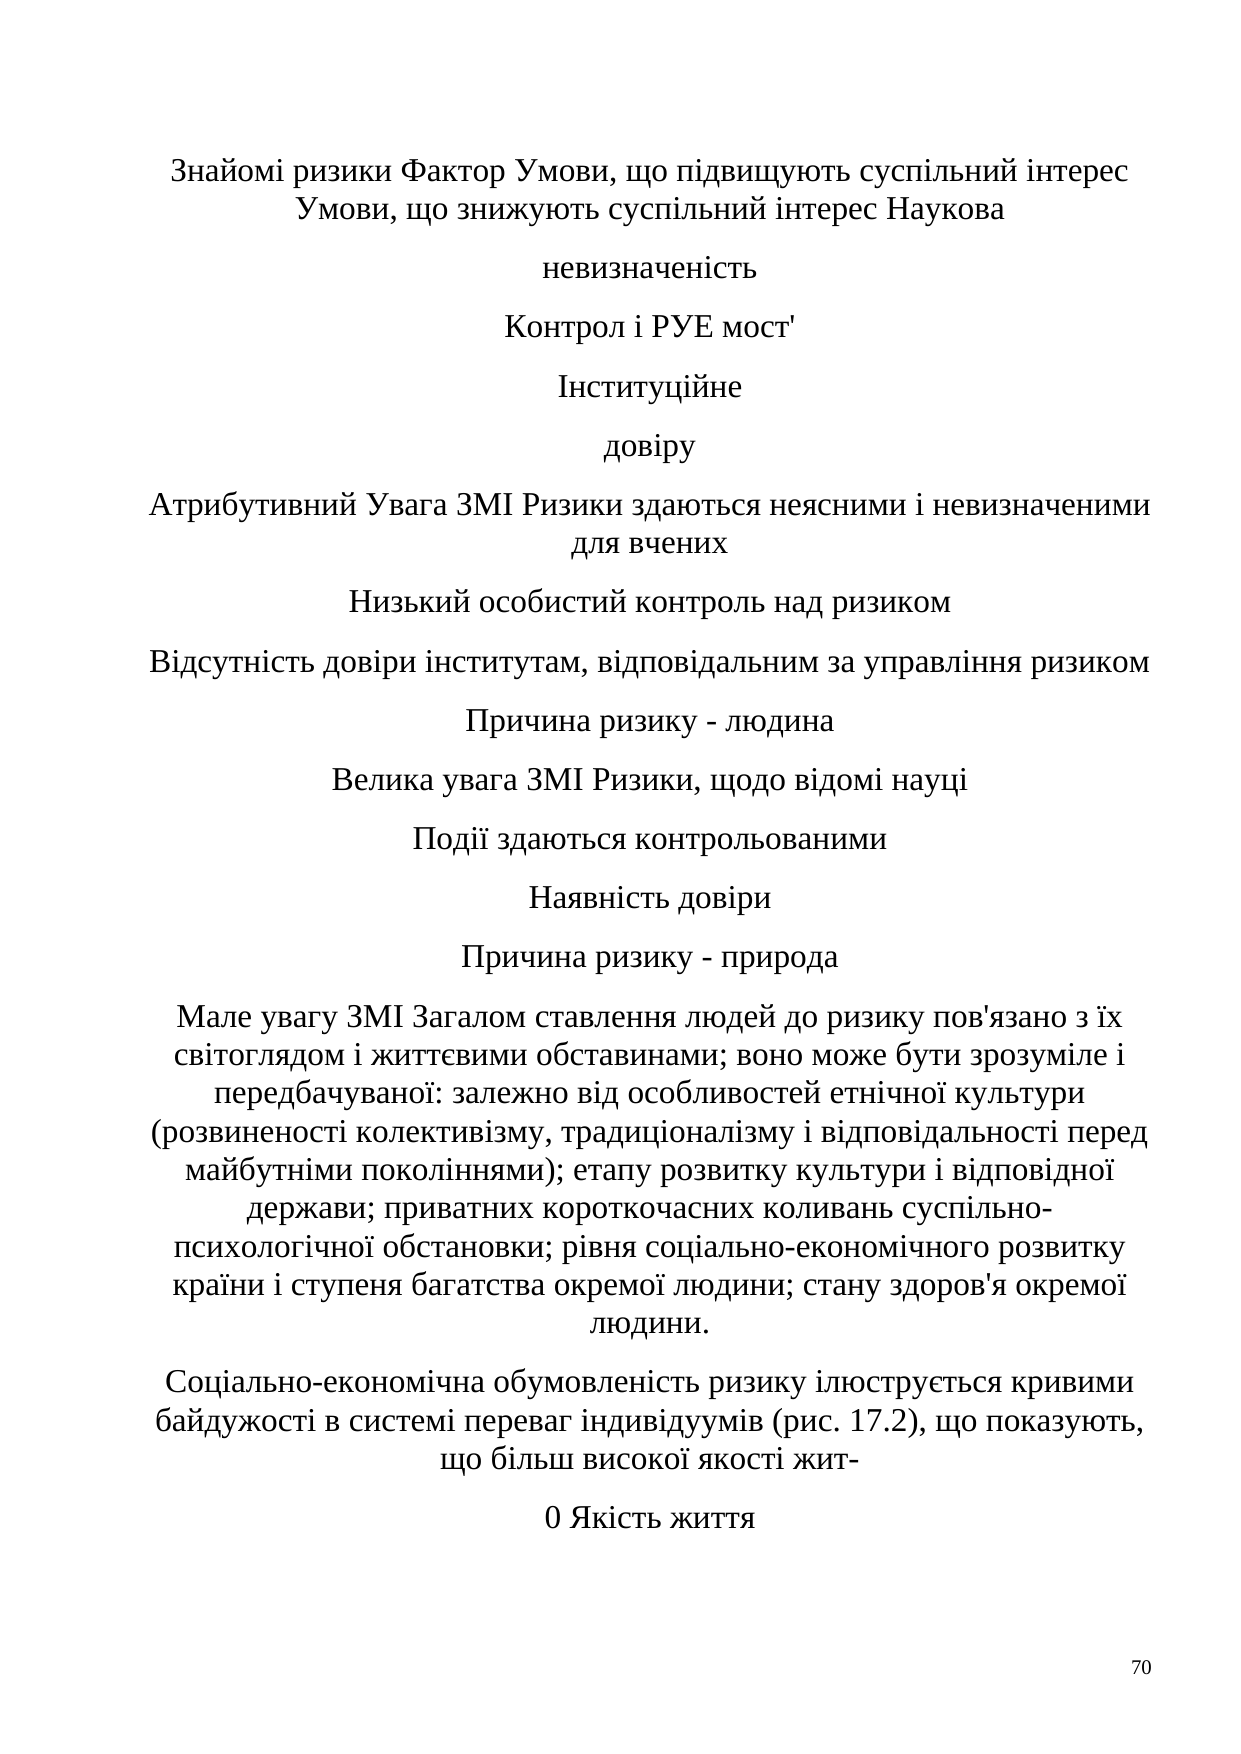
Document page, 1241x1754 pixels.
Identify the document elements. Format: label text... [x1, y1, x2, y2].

text Причина ризику - природа [148, 937, 1152, 975]
text Низький особистий контроль над ризиком [148, 582, 1152, 620]
text довіру [148, 425, 1152, 463]
text Знайомі ризики Фактор Умови, що підвищують суспільний інтерес Умови, що знижують суспільний інтерес Наукова [148, 150, 1152, 227]
text Соціально-економічна обумовленість ризику ілюструється кривими байдужості в системі переваг індивідуумів (рис. 17.2), що показують, що більш високої якості жит- [148, 1362, 1152, 1477]
text Атрибутивний Увага ЗМІ Ризики здаються неясними і невизначеними для вчених [148, 484, 1152, 561]
text Наявність довіри [148, 877, 1152, 916]
text Інституційне [148, 366, 1152, 404]
text Велика увага ЗМІ Ризики, щодо відомі науці [148, 759, 1152, 797]
text Мале увагу ЗМІ Загалом ставлення людей до ризику пов'язано з їх світоглядом і життєвими обставинами; воно може бути зрозуміле і передбачуваної: залежно від особливостей етнічної культури (розвиненості колективізму, традиціоналізму і відповідальності перед майбутніми поколіннями); етапу розвитку культури і відповідної держави; приватних короткочасних коливань суспільно-психологічної обстановки; рівня соціально-економічного розвитку країни і ступеня багатства окремої людини; стану здоров'я окремої людини. [148, 996, 1152, 1341]
text Події здаються контрольованими [148, 818, 1152, 857]
text Контрол і РУЕ мост' [148, 307, 1152, 345]
text Відсутність довіри інститутам, відповідальним за управління ризиком [148, 641, 1152, 679]
text Причина ризику - людина [148, 700, 1152, 738]
text 0 Якість життя [148, 1497, 1152, 1536]
text невизначеність [148, 247, 1152, 286]
